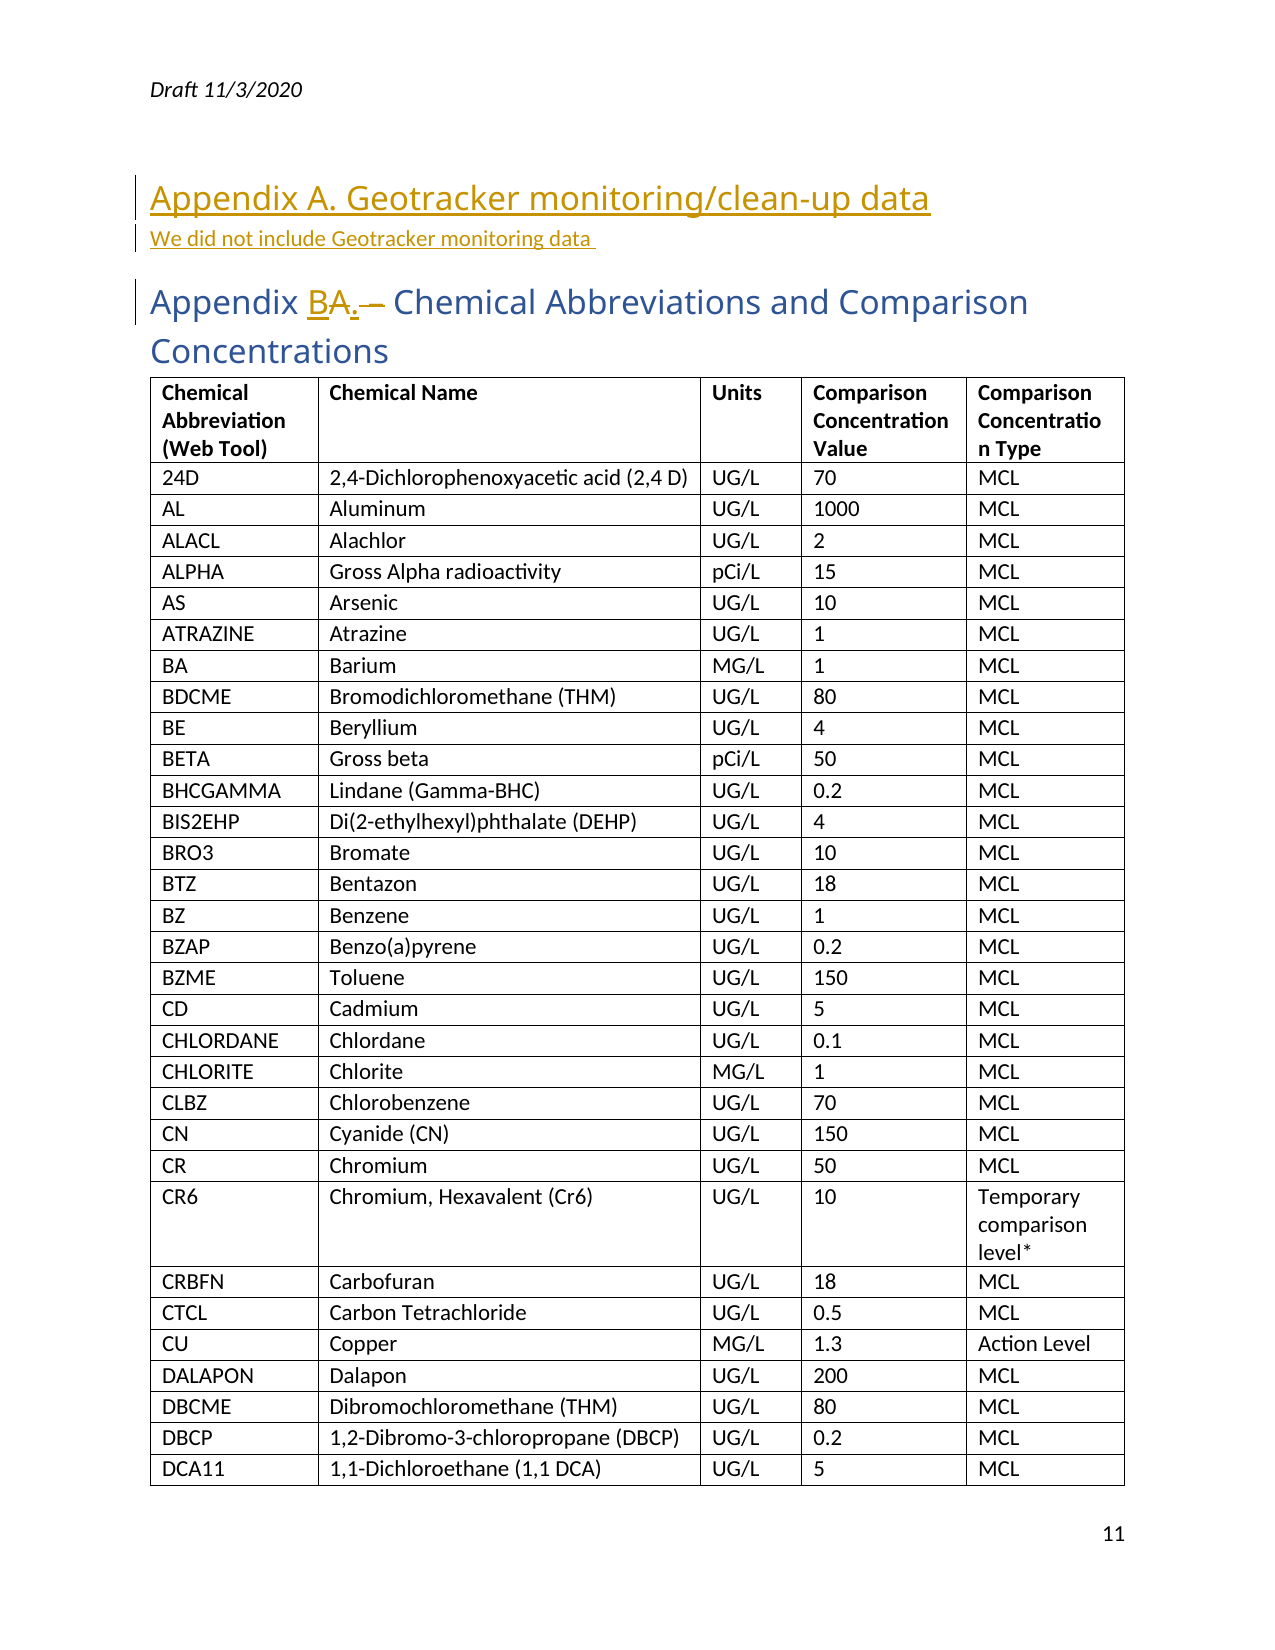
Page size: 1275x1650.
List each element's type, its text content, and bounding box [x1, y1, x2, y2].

table_cell 1 [802, 901, 966, 931]
table_cell MCL [967, 1267, 1124, 1297]
table_cell Aluminum [319, 495, 700, 525]
table_cell MCL [967, 932, 1124, 962]
table_cell Dibromochloromethane (THM) [319, 1392, 700, 1422]
table_cell Alachlor [319, 526, 700, 556]
table_cell Dalapon [319, 1361, 700, 1391]
table_cell Gross beta [319, 745, 700, 775]
table_cell Bentazon [319, 870, 700, 900]
table_cell 80 [802, 682, 966, 712]
table_cell Chlorite [319, 1057, 700, 1087]
table_cell MCL [967, 1298, 1124, 1328]
table_cell 1,2-Dibromo-3-chloropropane (DBCP) [319, 1423, 700, 1453]
table_cell UG/L [701, 776, 801, 806]
table_cell Cadmium [319, 995, 700, 1025]
table_cell UG/L [701, 1392, 801, 1422]
table_cell BHCGAMMA [151, 776, 318, 806]
table_cell MCL [967, 713, 1124, 743]
table_cell AL [151, 495, 318, 525]
table_cell 1.3 [802, 1330, 966, 1360]
table_header Units [701, 378, 801, 462]
table_cell 10 [802, 588, 966, 618]
table_cell 1 [802, 1057, 966, 1087]
table_cell Benzo(a)pyrene [319, 932, 700, 962]
table_cell MCL [967, 651, 1124, 681]
table_cell UG/L [701, 1423, 801, 1453]
table_cell CU [151, 1330, 318, 1360]
table_cell MCL [967, 526, 1124, 556]
table_cell BIS2EHP [151, 807, 318, 837]
table_cell MCL [967, 901, 1124, 931]
table_cell UG/L [701, 1361, 801, 1391]
table_cell MCL [967, 620, 1124, 650]
table_cell MCL [967, 995, 1124, 1025]
table_cell BE [151, 713, 318, 743]
table_cell MCL [967, 776, 1124, 806]
table_cell Carbofuran [319, 1267, 700, 1297]
table_cell DBCP [151, 1423, 318, 1453]
table_cell 4 [802, 713, 966, 743]
table_cell Bromate [319, 838, 700, 868]
table_cell CLBZ [151, 1088, 318, 1118]
table_header Chemical Name [319, 378, 700, 462]
table_cell Temporary comparison level* [967, 1182, 1124, 1266]
table_cell BZME [151, 963, 318, 993]
table_cell UG/L [701, 1455, 801, 1485]
table_cell 5 [802, 995, 966, 1025]
table_cell Chlordane [319, 1026, 700, 1056]
table_cell MG/L [701, 1330, 801, 1360]
table_cell MCL [967, 1088, 1124, 1118]
table_cell MCL [967, 870, 1124, 900]
table_cell CN [151, 1120, 318, 1150]
table_cell pCi/L [701, 745, 801, 775]
table_header Comparison Concentration Type [967, 378, 1124, 462]
table_cell DCA11 [151, 1455, 318, 1485]
table_cell MCL [967, 495, 1124, 525]
table_cell 5 [802, 1455, 966, 1485]
table_cell 80 [802, 1392, 966, 1422]
table_header Comparison Concentration Value [802, 378, 966, 462]
table_cell 1 [802, 620, 966, 650]
table_cell DBCME [151, 1392, 318, 1422]
table_cell CD [151, 995, 318, 1025]
table_cell AS [151, 588, 318, 618]
table_cell Bromodichloromethane (THM) [319, 682, 700, 712]
table_cell 50 [802, 1151, 966, 1181]
table_cell Gross Alpha radioactivity [319, 557, 700, 587]
table_cell Toluene [319, 963, 700, 993]
table_cell UG/L [701, 995, 801, 1025]
table_cell CHLORDANE [151, 1026, 318, 1056]
table_cell UG/L [701, 963, 801, 993]
table_cell UG/L [701, 588, 801, 618]
table_cell Di(2-ethylhexyl)phthalate (DEHP) [319, 807, 700, 837]
table_cell Atrazine [319, 620, 700, 650]
table_cell ALACL [151, 526, 318, 556]
table_cell Chlorobenzene [319, 1088, 700, 1118]
table_cell 4 [802, 807, 966, 837]
table_cell MCL [967, 463, 1124, 493]
table_cell 150 [802, 963, 966, 993]
table_cell MCL [967, 807, 1124, 837]
table_cell BRO3 [151, 838, 318, 868]
table_cell UG/L [701, 1151, 801, 1181]
table_cell UG/L [701, 1298, 801, 1328]
table_cell Lindane (Gamma-BHC) [319, 776, 700, 806]
table_cell Barium [319, 651, 700, 681]
table_cell MCL [967, 557, 1124, 587]
table_cell 70 [802, 463, 966, 493]
table_cell Benzene [319, 901, 700, 931]
table_cell 18 [802, 1267, 966, 1297]
table_cell MCL [967, 1057, 1124, 1087]
table_cell UG/L [701, 1267, 801, 1297]
table_cell 1 [802, 651, 966, 681]
table_cell 0.2 [802, 776, 966, 806]
table_cell BZ [151, 901, 318, 931]
table_cell MCL [967, 838, 1124, 868]
table_cell UG/L [701, 807, 801, 837]
table_cell UG/L [701, 870, 801, 900]
table_cell 10 [802, 1182, 966, 1266]
subtitle Appendix Chemical Abbreviations and Comparison Concentrations [150, 279, 1125, 373]
table_cell CHLORITE [151, 1057, 318, 1087]
table_cell Chromium, Hexavalent (Cr6) [319, 1182, 700, 1266]
table_cell 2 [802, 526, 966, 556]
table_header Chemical Abbreviation (Web Tool) [151, 378, 318, 462]
table_cell Cyanide (CN) [319, 1120, 700, 1150]
table_cell UG/L [701, 682, 801, 712]
table_cell BA [151, 651, 318, 681]
table_cell Beryllium [319, 713, 700, 743]
table_cell 0.5 [802, 1298, 966, 1328]
table_cell UG/L [701, 495, 801, 525]
table_cell ATRAZINE [151, 620, 318, 650]
table_cell CR [151, 1151, 318, 1181]
table_cell 2,4-Dichlorophenoxyacetic acid (2,4 D) [319, 463, 700, 493]
table_cell 15 [802, 557, 966, 587]
table_cell 1000 [802, 495, 966, 525]
table_cell MCL [967, 1151, 1124, 1181]
table_cell CTCL [151, 1298, 318, 1328]
table_cell UG/L [701, 1088, 801, 1118]
table_cell ALPHA [151, 557, 318, 587]
table_cell 18 [802, 870, 966, 900]
table_cell BDCME [151, 682, 318, 712]
table_cell BETA [151, 745, 318, 775]
table_cell MCL [967, 1361, 1124, 1391]
table_cell CRBFN [151, 1267, 318, 1297]
table_cell Carbon Tetrachloride [319, 1298, 700, 1328]
table_cell 70 [802, 1088, 966, 1118]
table_cell 50 [802, 745, 966, 775]
table_cell MCL [967, 1423, 1124, 1453]
table_cell MCL [967, 588, 1124, 618]
table_cell Action Level [967, 1330, 1124, 1360]
table_cell UG/L [701, 620, 801, 650]
table_cell MCL [967, 682, 1124, 712]
table_cell 0.1 [802, 1026, 966, 1056]
table_cell MCL [967, 1455, 1124, 1485]
table_cell 24D [151, 463, 318, 493]
table_cell UG/L [701, 901, 801, 931]
table_cell MCL [967, 1120, 1124, 1150]
table_cell UG/L [701, 838, 801, 868]
table_cell Chromium [319, 1151, 700, 1181]
table_cell 0.2 [802, 1423, 966, 1453]
table_cell 1,1-Dichloroethane (1,1 DCA) [319, 1455, 700, 1485]
table_cell 200 [802, 1361, 966, 1391]
table_cell UG/L [701, 1182, 801, 1266]
table_cell MCL [967, 1392, 1124, 1422]
table_cell UG/L [701, 526, 801, 556]
table_cell Arsenic [319, 588, 700, 618]
table_cell MCL [967, 963, 1124, 993]
table_cell 10 [802, 838, 966, 868]
table_cell CR6 [151, 1182, 318, 1266]
table_cell MCL [967, 1026, 1124, 1056]
table_cell UG/L [701, 713, 801, 743]
table_cell BZAP [151, 932, 318, 962]
table_cell UG/L [701, 1026, 801, 1056]
table_cell 0.2 [802, 932, 966, 962]
table_cell 150 [802, 1120, 966, 1150]
table_cell Copper [319, 1330, 700, 1360]
table_cell DALAPON [151, 1361, 318, 1391]
table_cell BTZ [151, 870, 318, 900]
table_cell pCi/L [701, 557, 801, 587]
table_cell UG/L [701, 932, 801, 962]
table_cell UG/L [701, 1120, 801, 1150]
table_cell MCL [967, 745, 1124, 775]
table_cell UG/L [701, 463, 801, 493]
table_cell MG/L [701, 651, 801, 681]
table_cell MG/L [701, 1057, 801, 1087]
